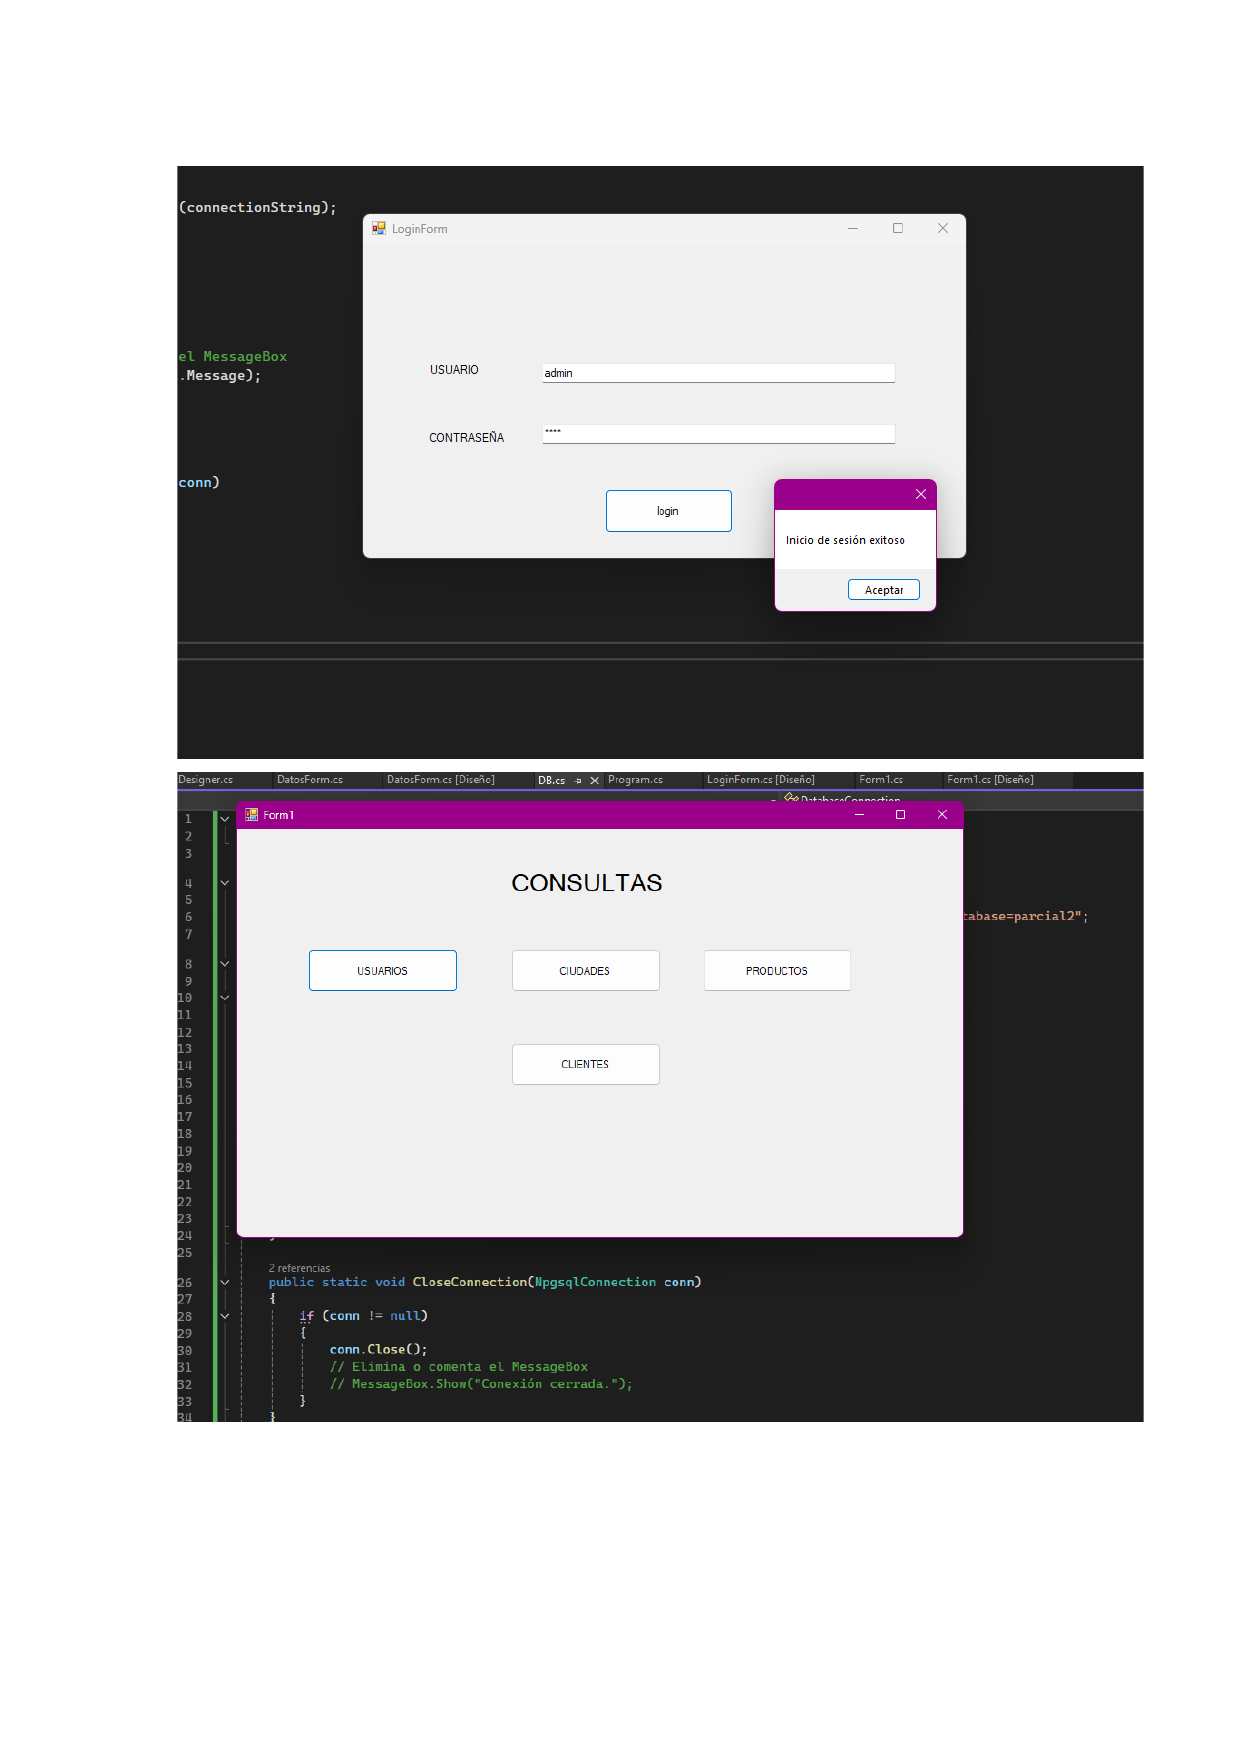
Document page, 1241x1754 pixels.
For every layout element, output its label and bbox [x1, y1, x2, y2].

picture [177, 166, 1144, 759]
picture [177, 772, 1144, 1422]
